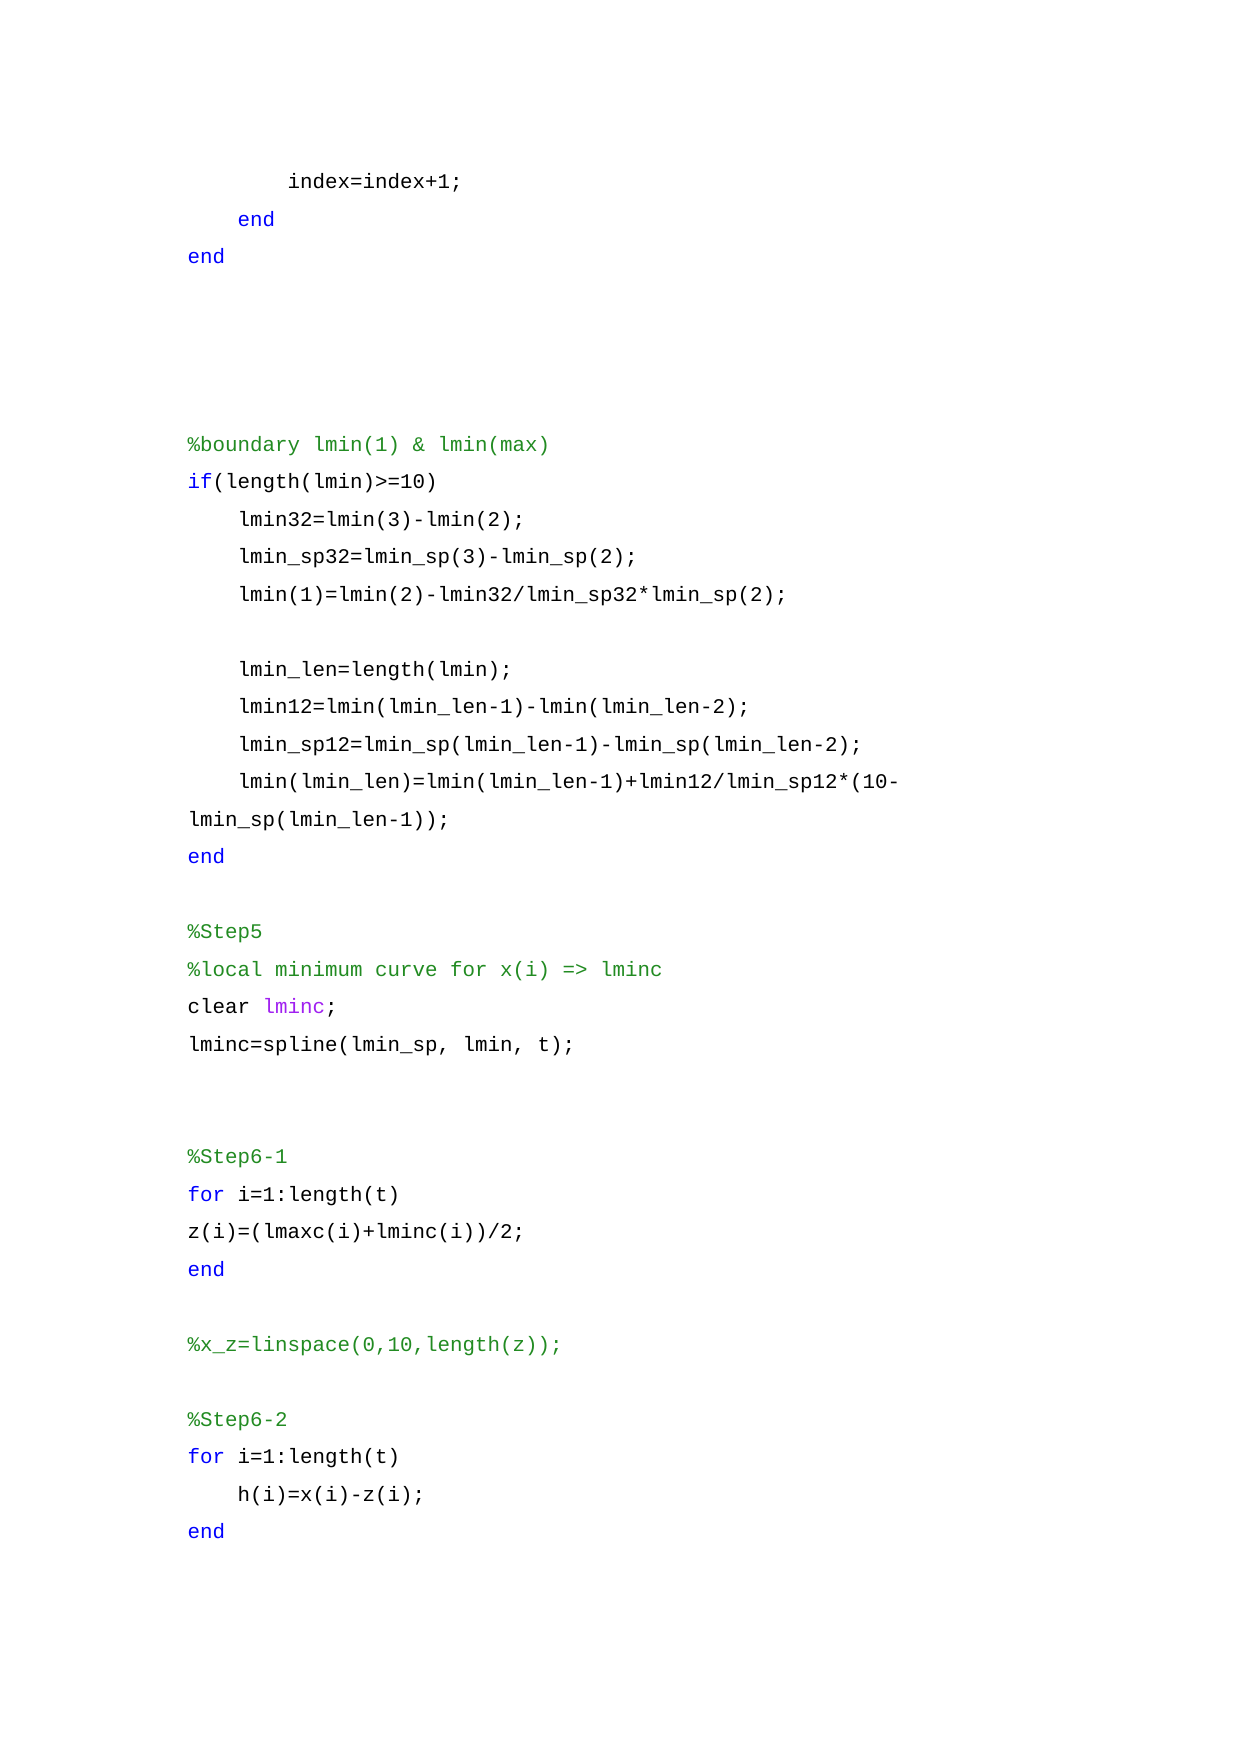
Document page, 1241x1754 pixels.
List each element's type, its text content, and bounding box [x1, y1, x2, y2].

text h(i)=x(i)-z(i); [187, 1477, 1053, 1514]
text end [187, 1252, 1053, 1289]
text lmin12=lmin(lmin_len-1)-lmin(lmin_len-2); [187, 689, 1053, 727]
text for i=1:length(t) [187, 1177, 1053, 1214]
text %Step5 [187, 914, 1053, 952]
text %local minimum curve for x(i) => lminc [187, 952, 1053, 989]
text %boundary lmin(1) & lmin(max) [187, 427, 1053, 464]
text %x_z=linspace(0,10,length(z)); [187, 1327, 1053, 1364]
text lminc=spline(lmin_sp, lmin, t); [187, 1027, 1053, 1064]
text lmin(1)=lmin(2)-lmin32/lmin_sp32*lmin_sp(2); [187, 577, 1053, 614]
text end [187, 839, 1053, 877]
text end [187, 202, 1053, 239]
text if(length(lmin)>=10) [187, 464, 1053, 502]
text lmin_len=length(lmin); [187, 652, 1053, 689]
text %Step6-1 [187, 1139, 1053, 1177]
text lmin(lmin_len)=lmin(lmin_len-1)+lmin12/lmin_sp12*(10-lmin_sp(lmin_len-1)); [187, 764, 1053, 839]
text index=index+1; [187, 164, 1053, 202]
text %Step6-2 [187, 1402, 1053, 1439]
text end [187, 239, 1053, 277]
text end [187, 1514, 1053, 1552]
text lmin_sp32=lmin_sp(3)-lmin_sp(2); [187, 539, 1053, 577]
text z(i)=(lmaxc(i)+lminc(i))/2; [187, 1214, 1053, 1252]
text clear lminc; [187, 989, 1053, 1027]
text lmin_sp12=lmin_sp(lmin_len-1)-lmin_sp(lmin_len-2); [187, 727, 1053, 764]
text for i=1:length(t) [187, 1439, 1053, 1477]
text lmin32=lmin(3)-lmin(2); [187, 502, 1053, 539]
